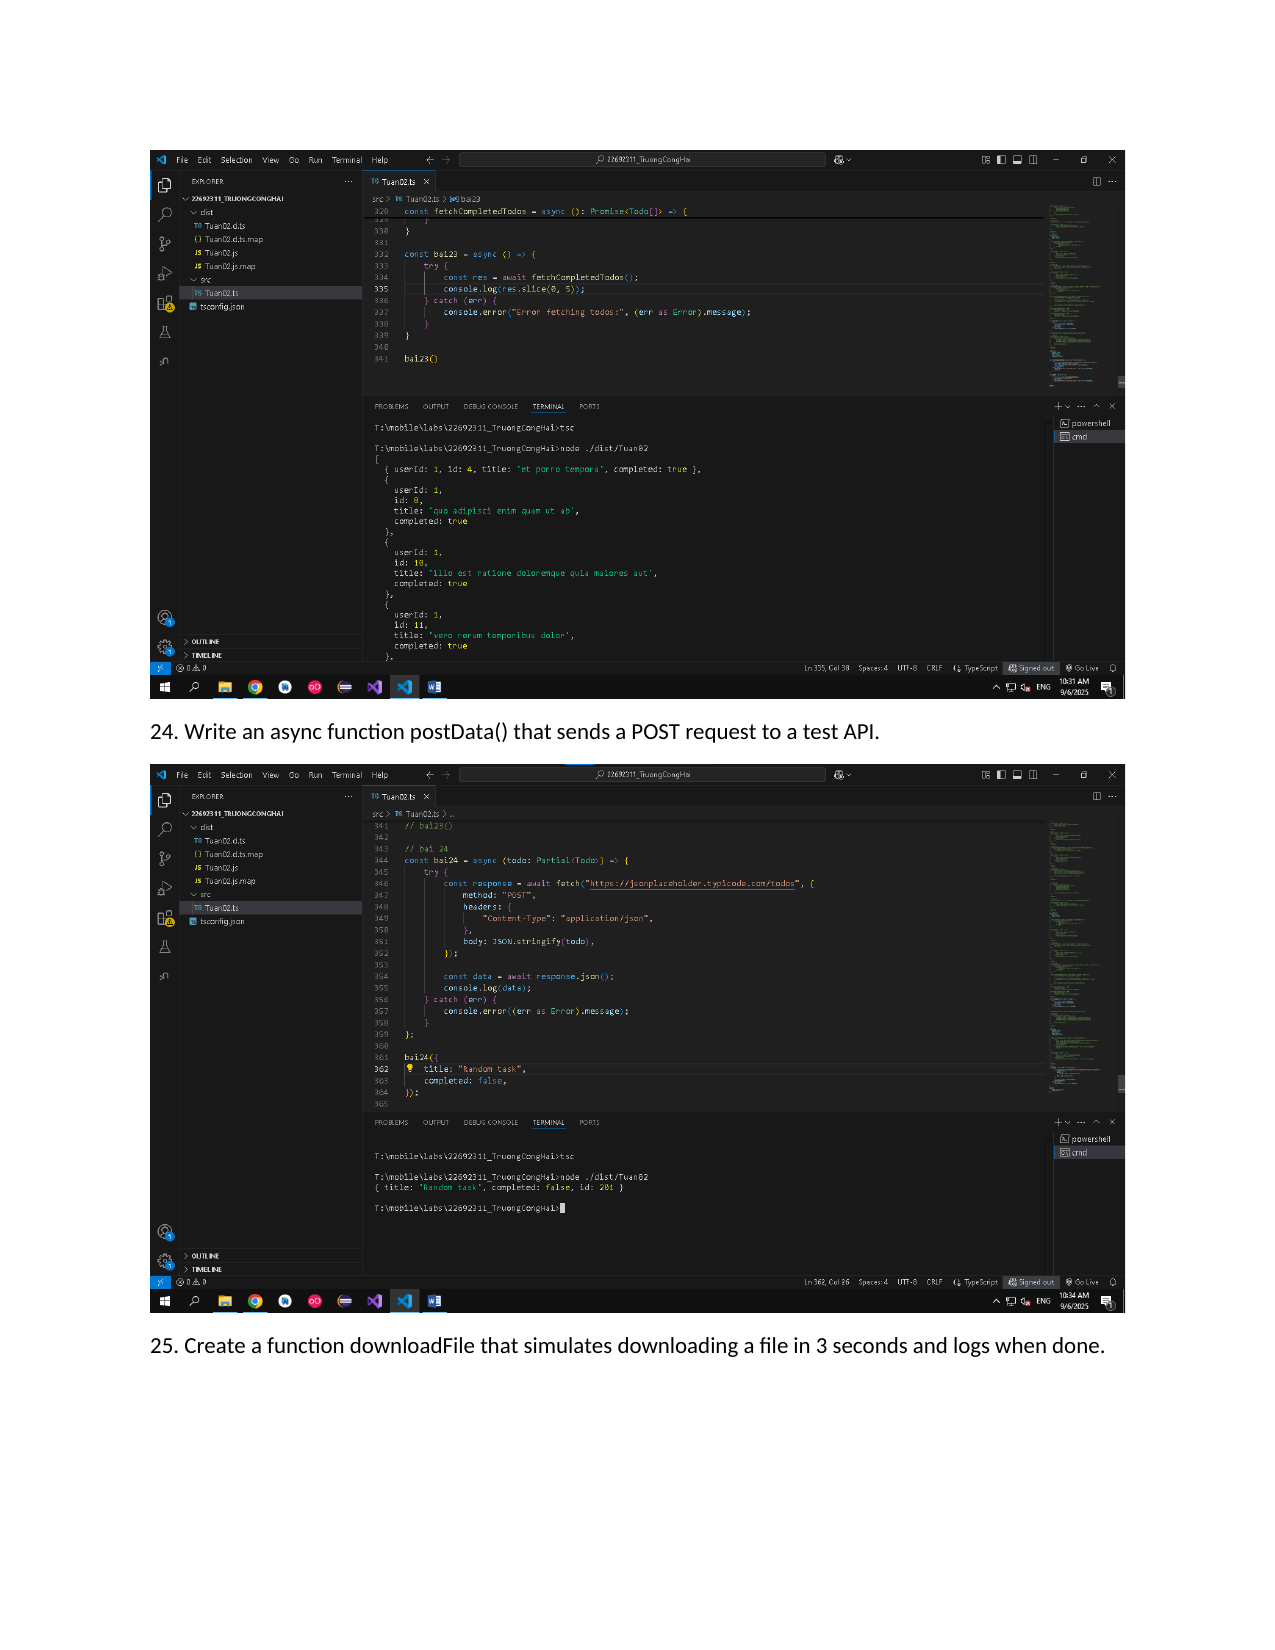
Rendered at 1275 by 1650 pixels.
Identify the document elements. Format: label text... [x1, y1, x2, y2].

picture [150, 150, 1125, 699]
text 25. Create a function downloadFile that simulates downloading a file in 3 seconds and logs when done. [150, 1331, 1125, 1359]
picture [150, 764, 1125, 1313]
text 24. Write an async function postData() that sends a POST request to a test API. [150, 717, 1125, 745]
